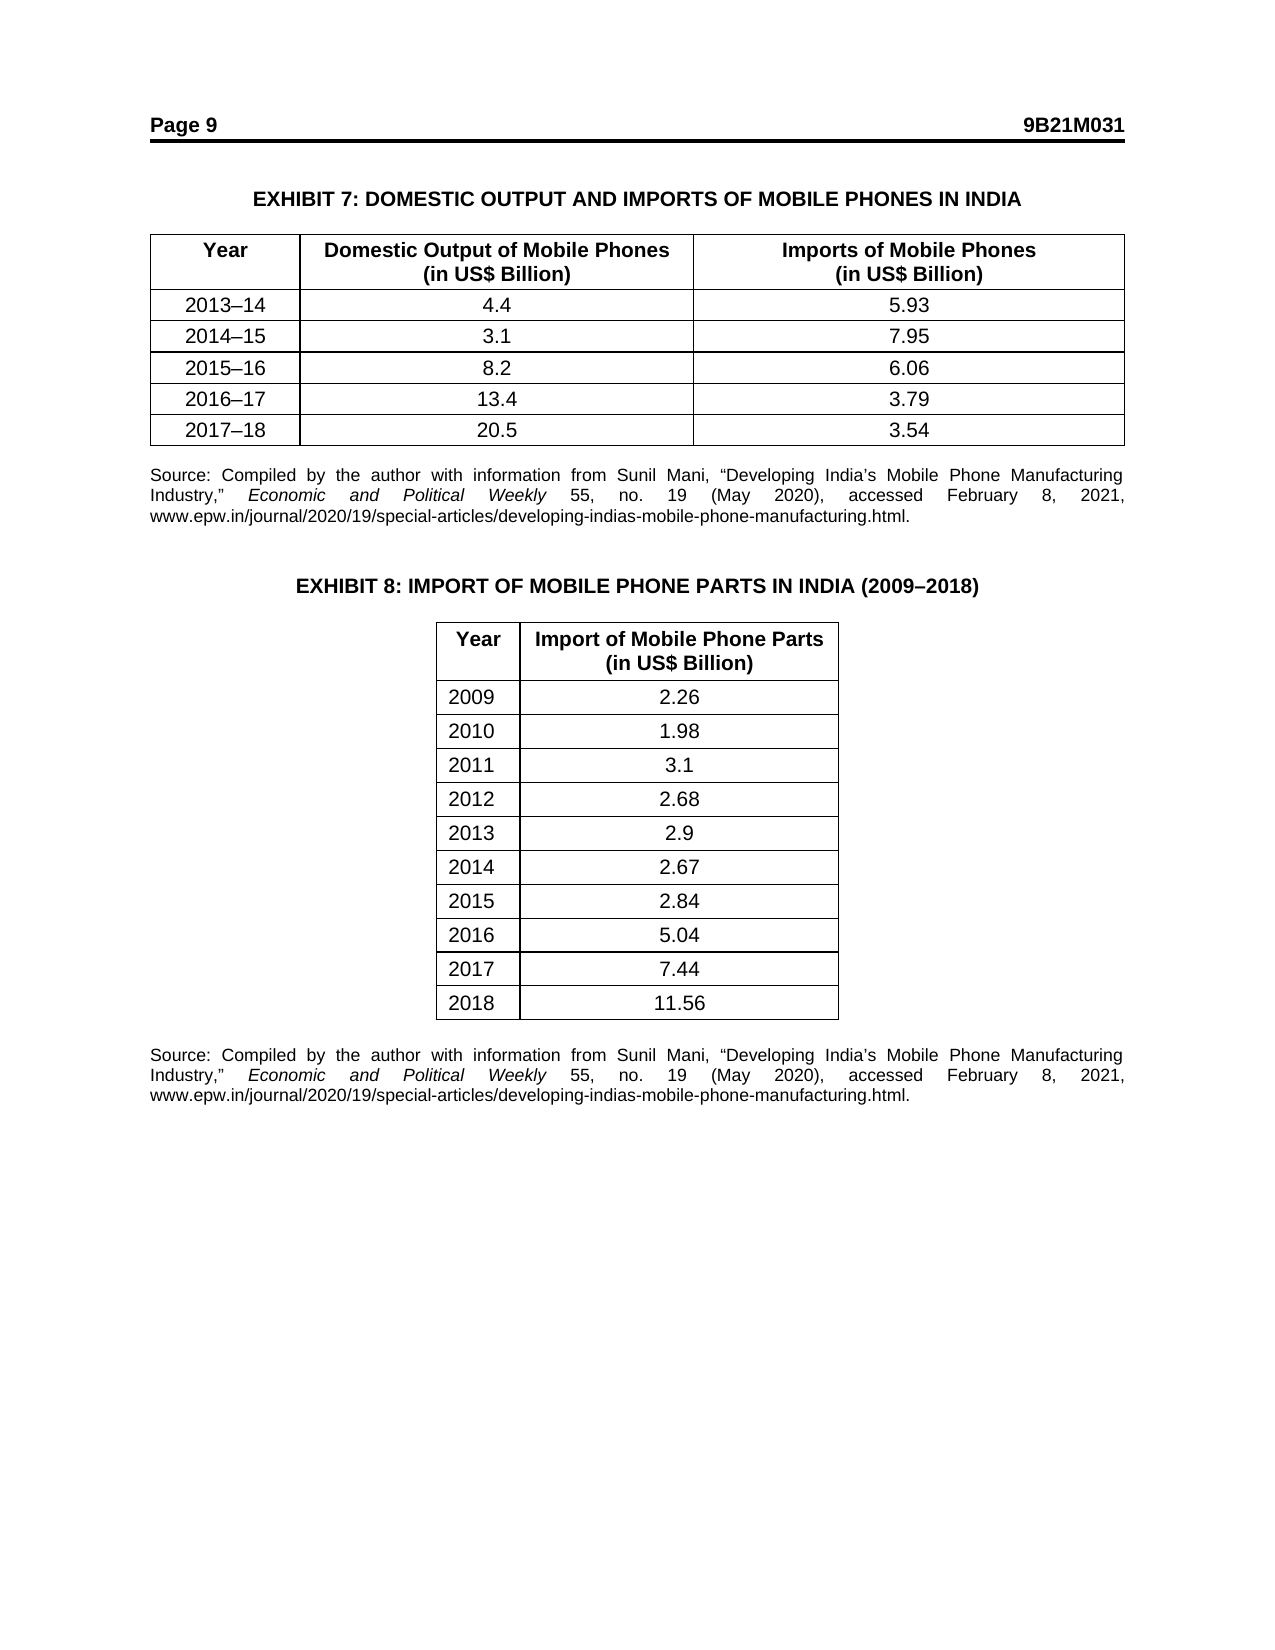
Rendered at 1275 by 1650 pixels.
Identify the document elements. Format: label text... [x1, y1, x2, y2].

table_cell 2016–17 [151, 384, 299, 413]
table_cell 2.9 [521, 817, 838, 849]
table_cell 2009 [437, 681, 519, 714]
table_cell 3.1 [301, 321, 693, 351]
table_cell 2015 [437, 885, 519, 917]
table_cell 5.04 [521, 919, 838, 951]
subtitle Exhibit 7: Domestic output and imports of mobile phones in India [150, 186, 1125, 210]
table_cell 2014 [437, 851, 519, 883]
table_cell 7.44 [521, 953, 838, 985]
table_cell 8.2 [301, 353, 693, 382]
table_cell 2012 [437, 783, 519, 816]
table_cell 2010 [437, 715, 519, 748]
table_cell 5.93 [694, 290, 1124, 320]
table_cell 13.4 [301, 384, 693, 413]
table_cell 7.95 [694, 321, 1124, 351]
table_cell 2.67 [521, 851, 838, 883]
text Source: Compiled by the author with information from Sunil Mani, “Developing India’s Mobile Phone Manufacturing Industry,” Economic and Political Weekly 55, no. 19 (May 2020), accessed February 8, 2021, www.epw.in/journal/2020/19/special-articles/developing-indias-mobile-phone-manufacturing.html. [150, 465, 1125, 526]
table_cell 2011 [437, 749, 519, 782]
table_cell 1.98 [521, 715, 838, 748]
subtitle Exhibit 8: Import of mobile phone parts in India (2009–2018) [150, 574, 1125, 598]
table_header Domestic Output of Mobile Phones (in US$ Billion) [301, 235, 693, 289]
table_cell 3.54 [694, 415, 1124, 444]
table_header Import of Mobile Phone Parts (in US$ Billion) [521, 623, 838, 680]
table_cell 2.26 [521, 681, 838, 714]
table_cell 2016 [437, 919, 519, 951]
table_cell 11.56 [521, 986, 838, 1019]
table_cell 3.79 [694, 384, 1124, 413]
table_header Year [437, 623, 519, 680]
table_cell 2018 [437, 986, 519, 1019]
table_cell 2.84 [521, 885, 838, 917]
table_cell 2013 [437, 817, 519, 849]
table_cell 2017 [437, 953, 519, 985]
table_header Year [151, 235, 299, 289]
table_cell 2.68 [521, 783, 838, 816]
text Source: Compiled by the author with information from Sunil Mani, “Developing India’s Mobile Phone Manufacturing Industry,” Economic and Political Weekly 55, no. 19 (May 2020), accessed February 8, 2021, www.epw.in/journal/2020/19/special-articles/developing-indias-mobile-phone-manufacturing.html. [150, 1044, 1125, 1106]
table_cell 2017–18 [151, 415, 299, 444]
table_cell 4.4 [301, 290, 693, 320]
table_cell 3.1 [521, 749, 838, 782]
table_cell 2014–15 [151, 321, 299, 351]
table_cell 2013–14 [151, 290, 299, 320]
table_cell 20.5 [301, 415, 693, 444]
table_cell 2015–16 [151, 353, 299, 382]
table_header Imports of Mobile Phones (in US$ Billion) [694, 235, 1124, 289]
table_cell 6.06 [694, 353, 1124, 382]
